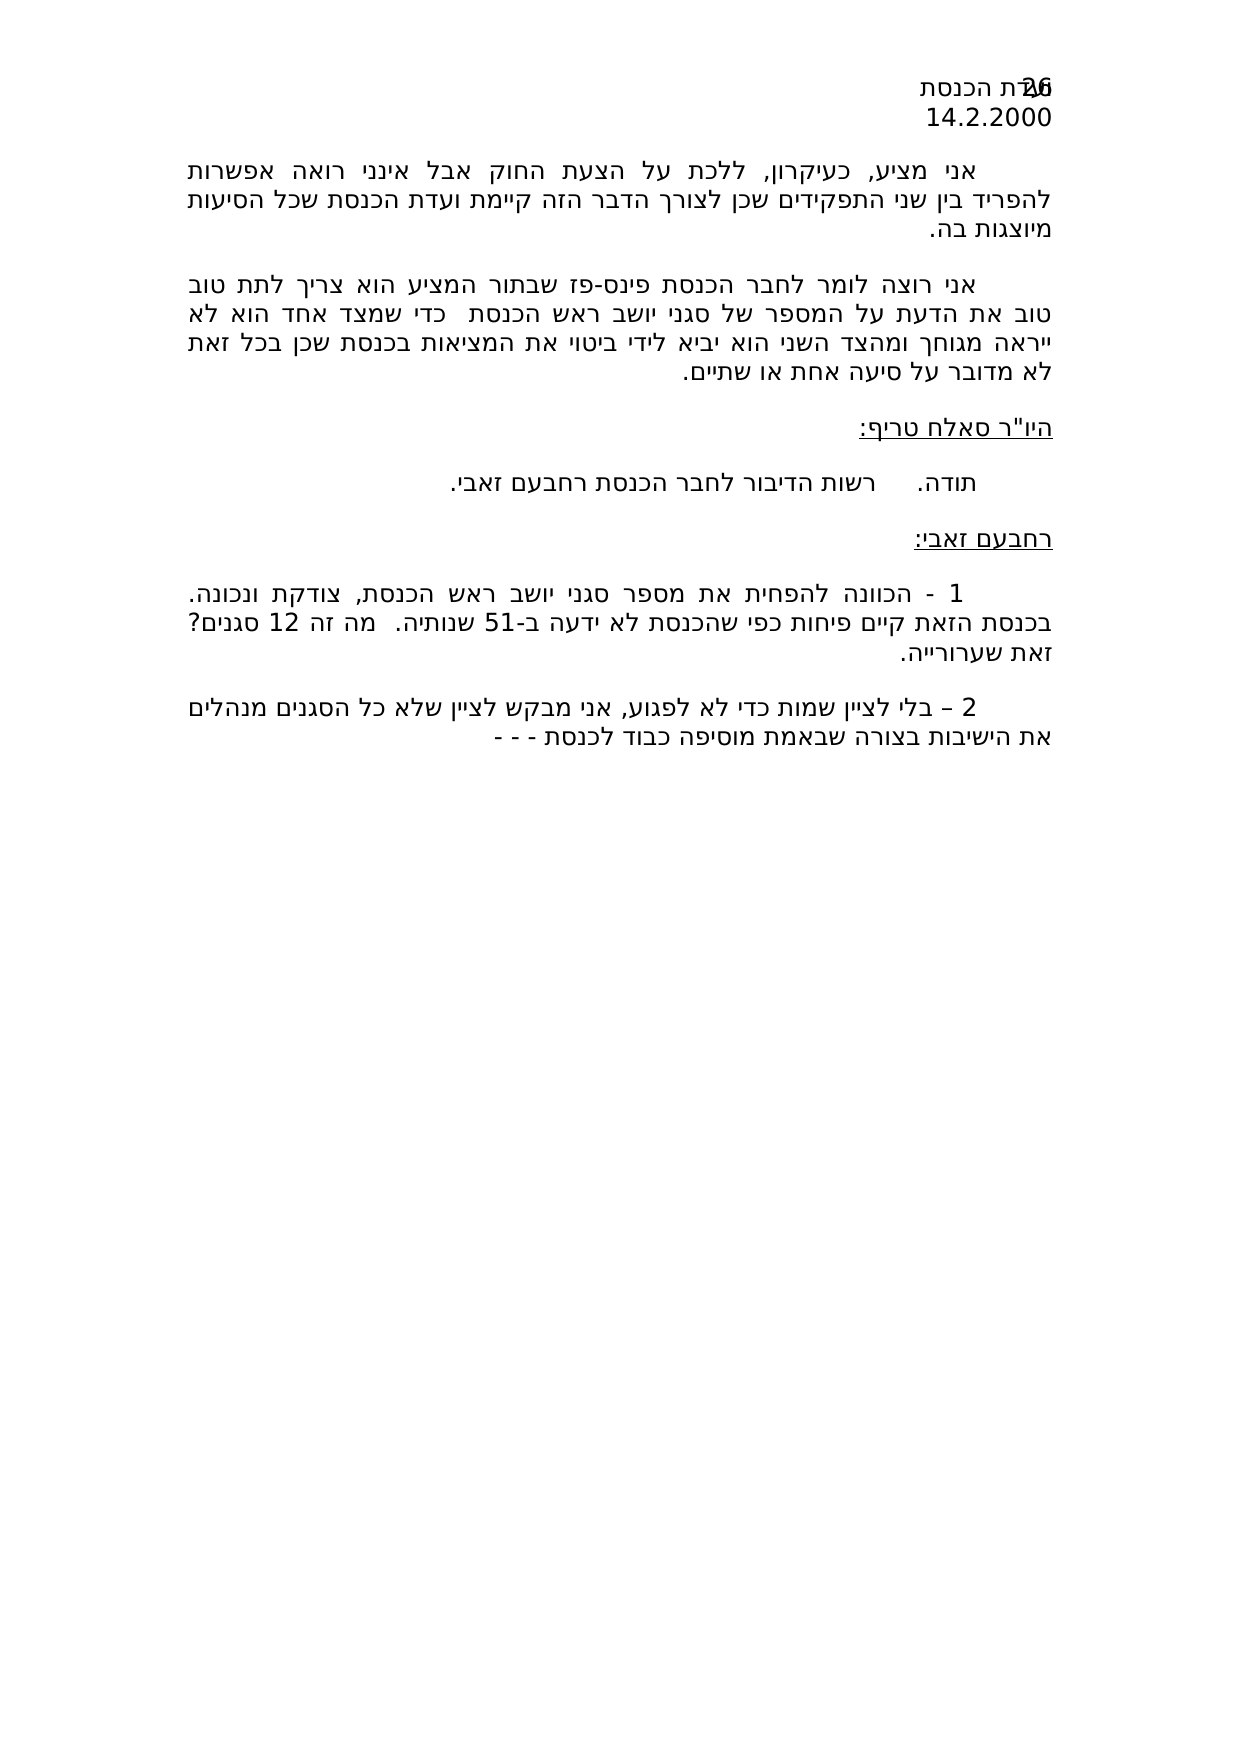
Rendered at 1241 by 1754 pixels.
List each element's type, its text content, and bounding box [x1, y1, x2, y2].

text אני רוצה לומר לחבר הכנסת פינס-פז שבתור המציע הוא צריך לתת טוב טוב את הדעת על המספר של סגני יושב ראש הכנסת כדי שמצד אחד הוא לא ייראה מגוחך ומהצד השני הוא יביא לידי ביטוי את המציאות בכנסת שכן בכל זאת לא מדובר על סיעה אחת או שתיים. [187, 270, 1053, 386]
text אני מציע, כעיקרון, ללכת על הצעת החוק אבל אינני רואה אפשרות להפריד בין שני התפקידים שכן לצורך הדבר הזה קיימת ועדת הכנסת שכל הסיעות מיוצגות בה. [187, 156, 1053, 243]
text 2 – בלי לציין שמות כדי לא לפגוע, אני מבקש לציין שלא כל הסגנים מנהלים את הישיבות בצורה שבאמת מוסיפה כבוד לכנסת - - - [187, 693, 1053, 752]
text תודה. רשות הדיבור לחבר הכנסת רחבעם זאבי. [187, 468, 1053, 497]
text 1 - הכוונה להפחית את מספר סגני יושב ראש הכנסת, צודקת ונכונה. בכנסת הזאת קיים פיחות כפי שהכנסת לא ידעה ב-51 שנותיה. מה זה 12 סגנים? זאת שערורייה. [187, 579, 1053, 667]
text היו"ר סאלח טריף: [187, 413, 1053, 442]
text רחבעם זאבי: [187, 524, 1053, 553]
